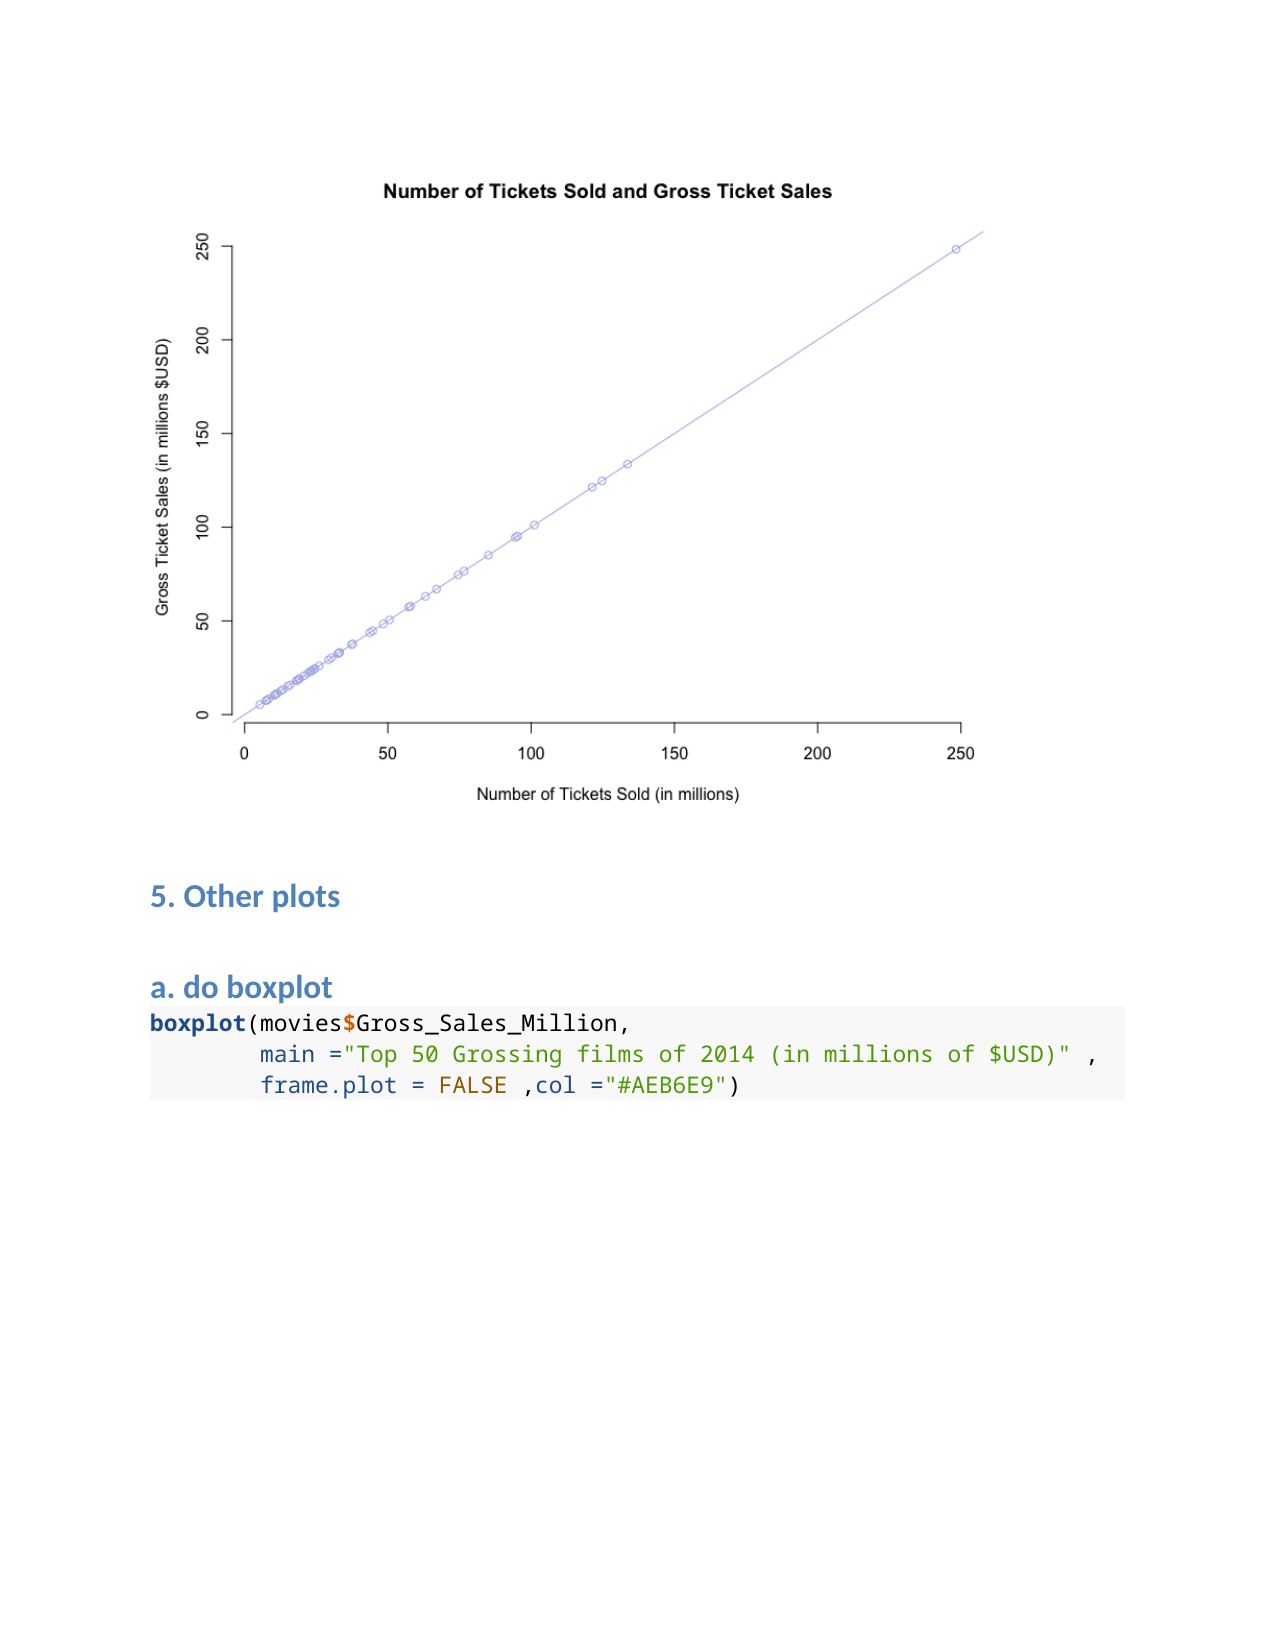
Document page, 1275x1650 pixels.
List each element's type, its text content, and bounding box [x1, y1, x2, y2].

subtitle 5. Other plots [150, 875, 1125, 916]
text boxplot(movies$Gross_Sales_Million, main ="Top 50 Grossing films of 2014 (in millions of $USD)" , frame.plot = FALSE ,col ="#AEB6E9") [631, 1006, 1125, 1100]
subtitle a. do boxplot [150, 966, 1125, 1006]
picture [150, 150, 1025, 825]
